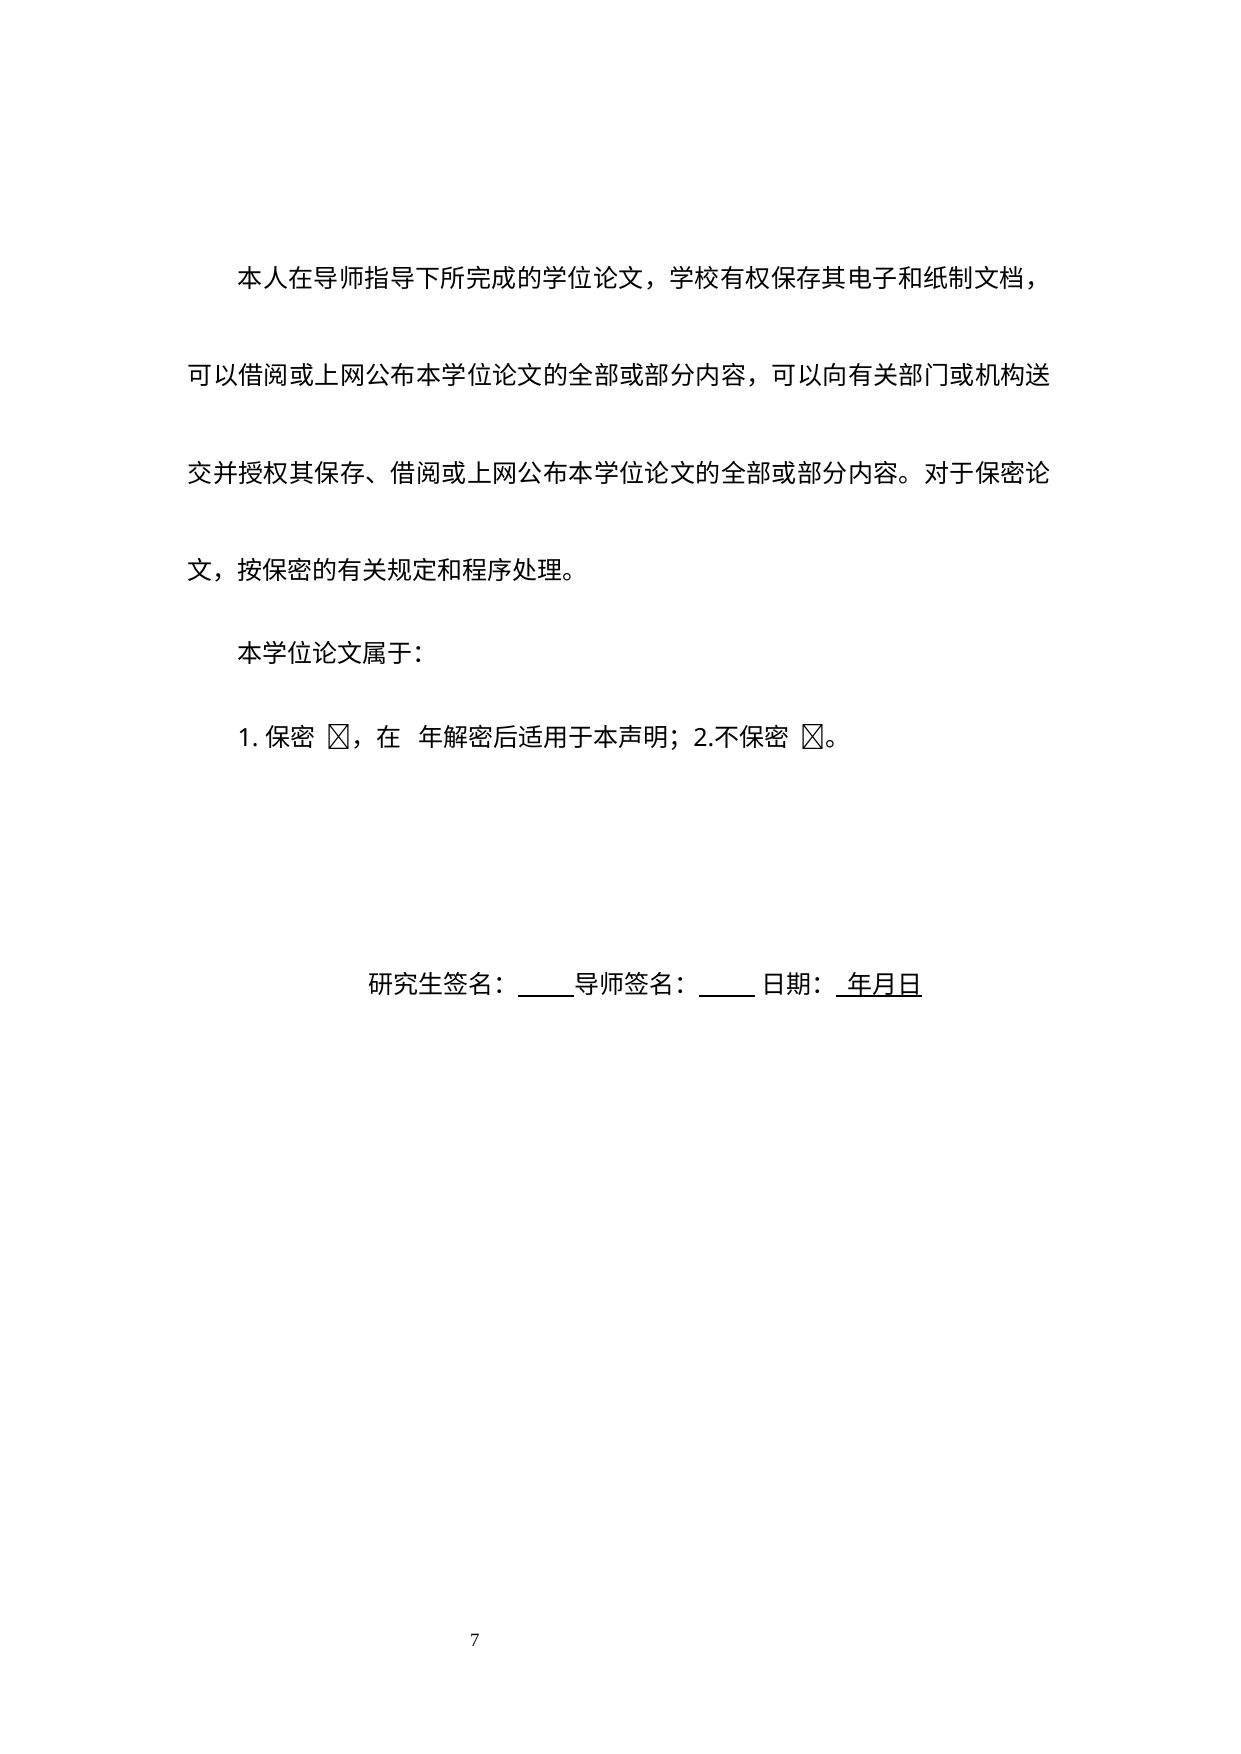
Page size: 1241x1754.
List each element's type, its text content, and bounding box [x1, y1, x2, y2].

text 1. 保密 ，在 年解密后适用于本声明；2.不保密 。 [187, 703, 1053, 768]
text 研究生签名： 导师签名： 日期： 年月日 [187, 950, 1053, 1015]
text 本人在导师指导下所完成的学位论文，学校有权保存其电子和纸制文档，可以借阅或上网公布本学位论文的全部或部分内容，可以向有关部门或机构送交并授权其保存、借阅或上网公布本学位论文的全部或部分内容。对于保密论文，按保密的有关规定和程序处理。 [187, 244, 1053, 601]
text 本学位论文属于： [187, 619, 1053, 684]
